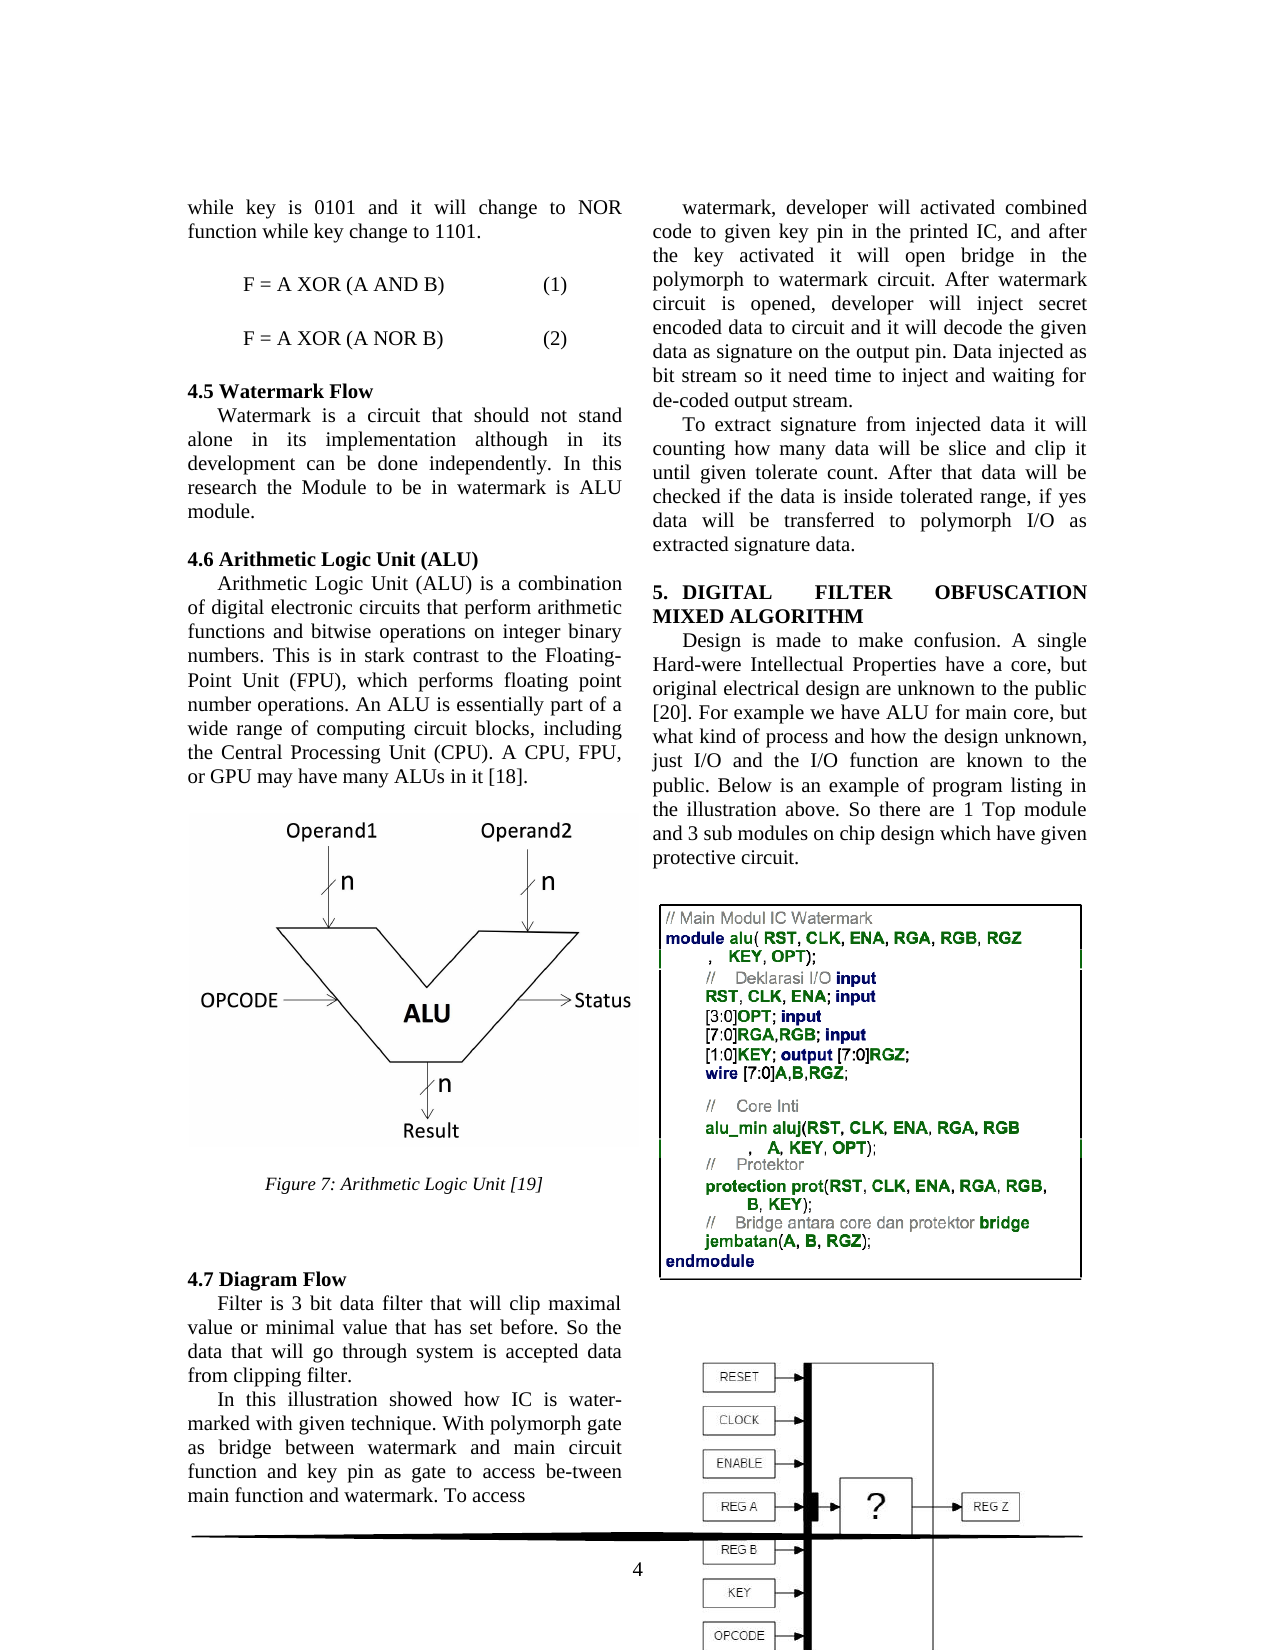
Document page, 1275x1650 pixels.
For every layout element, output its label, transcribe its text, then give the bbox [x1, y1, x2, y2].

text 4.7 Diagram Flow [187, 1267, 622, 1291]
text F = A XOR (A AND B) (1) [187, 272, 622, 296]
text Design is made to make confusion. A single Hard-were Intellectual Properties have a core, but original electrical design are unknown to the public [20]. For example we have ALU for main core, but what kind of process and how the design unknown, just I/O and the I/O function are known to the public. Below is an example of program listing in the illustration above. So there are 1 Top module and 3 sub modules on chip design which have given protective circuit. [652, 628, 1087, 869]
text Figure 7: Arithmetic Logic Unit [19] [187, 1173, 622, 1194]
text 4.6 Arithmetic Logic Unit (ALU) [187, 547, 622, 571]
text In this illustration showed how IC is water-marked with given technique. With polymorph gate as bridge between watermark and main circuit function and key pin as gate to access be-tween main function and watermark. To access [187, 1387, 622, 1507]
text F = A XOR (A NOR B) (2) [187, 326, 622, 349]
picture [652, 892, 1088, 1288]
text To extract signature from injected data it will counting how many data will be slice and clip it until given tolerate count. After that data will be checked if the data is inside tolerated range, if yes data will be transferred to polymorph I/O as extracted signature data. [652, 412, 1087, 556]
text watermark, developer will activated combined code to given key pin in the printed IC, and after the key activated it will open bridge in the polymorph to watermark circuit. After watermark circuit is opened, developer will inject secret encoded data to circuit and it will decode the given data as signature on the output pin. Data injected as bit stream so it need time to inject and waiting for de-coded output stream. [652, 195, 1087, 412]
text Arithmetic Logic Unit (ALU) is a combination of digital electronic circuits that perform arithmetic functions and bitwise operations on integer binary numbers. This is in stark contrast to the Floating-Point Unit (FPU), which performs floating point number operations. An ALU is essentially part of a wide range of computing circuit blocks, including the Central Processing Unit (CPU). A CPU, FPU, or GPU may have many ALUs in it [18]. [187, 571, 622, 788]
text 4.5 Watermark Flow [187, 379, 622, 403]
picture [694, 1354, 1055, 1535]
text Watermark is a circuit that should not stand alone in its implementation although in its development can be done independently. In this research the Module to be in watermark is ALU module. [187, 403, 622, 523]
text Filter is 3 bit data filter that will clip maximal value or minimal value that has set before. So the data that will go through system is accepted data from clipping filter. [187, 1291, 622, 1387]
picture [189, 813, 639, 1147]
list DIGITAL FILTER OBFUSCATION MIXED ALGORITHM [652, 580, 1087, 628]
picture [694, 1538, 1055, 1650]
